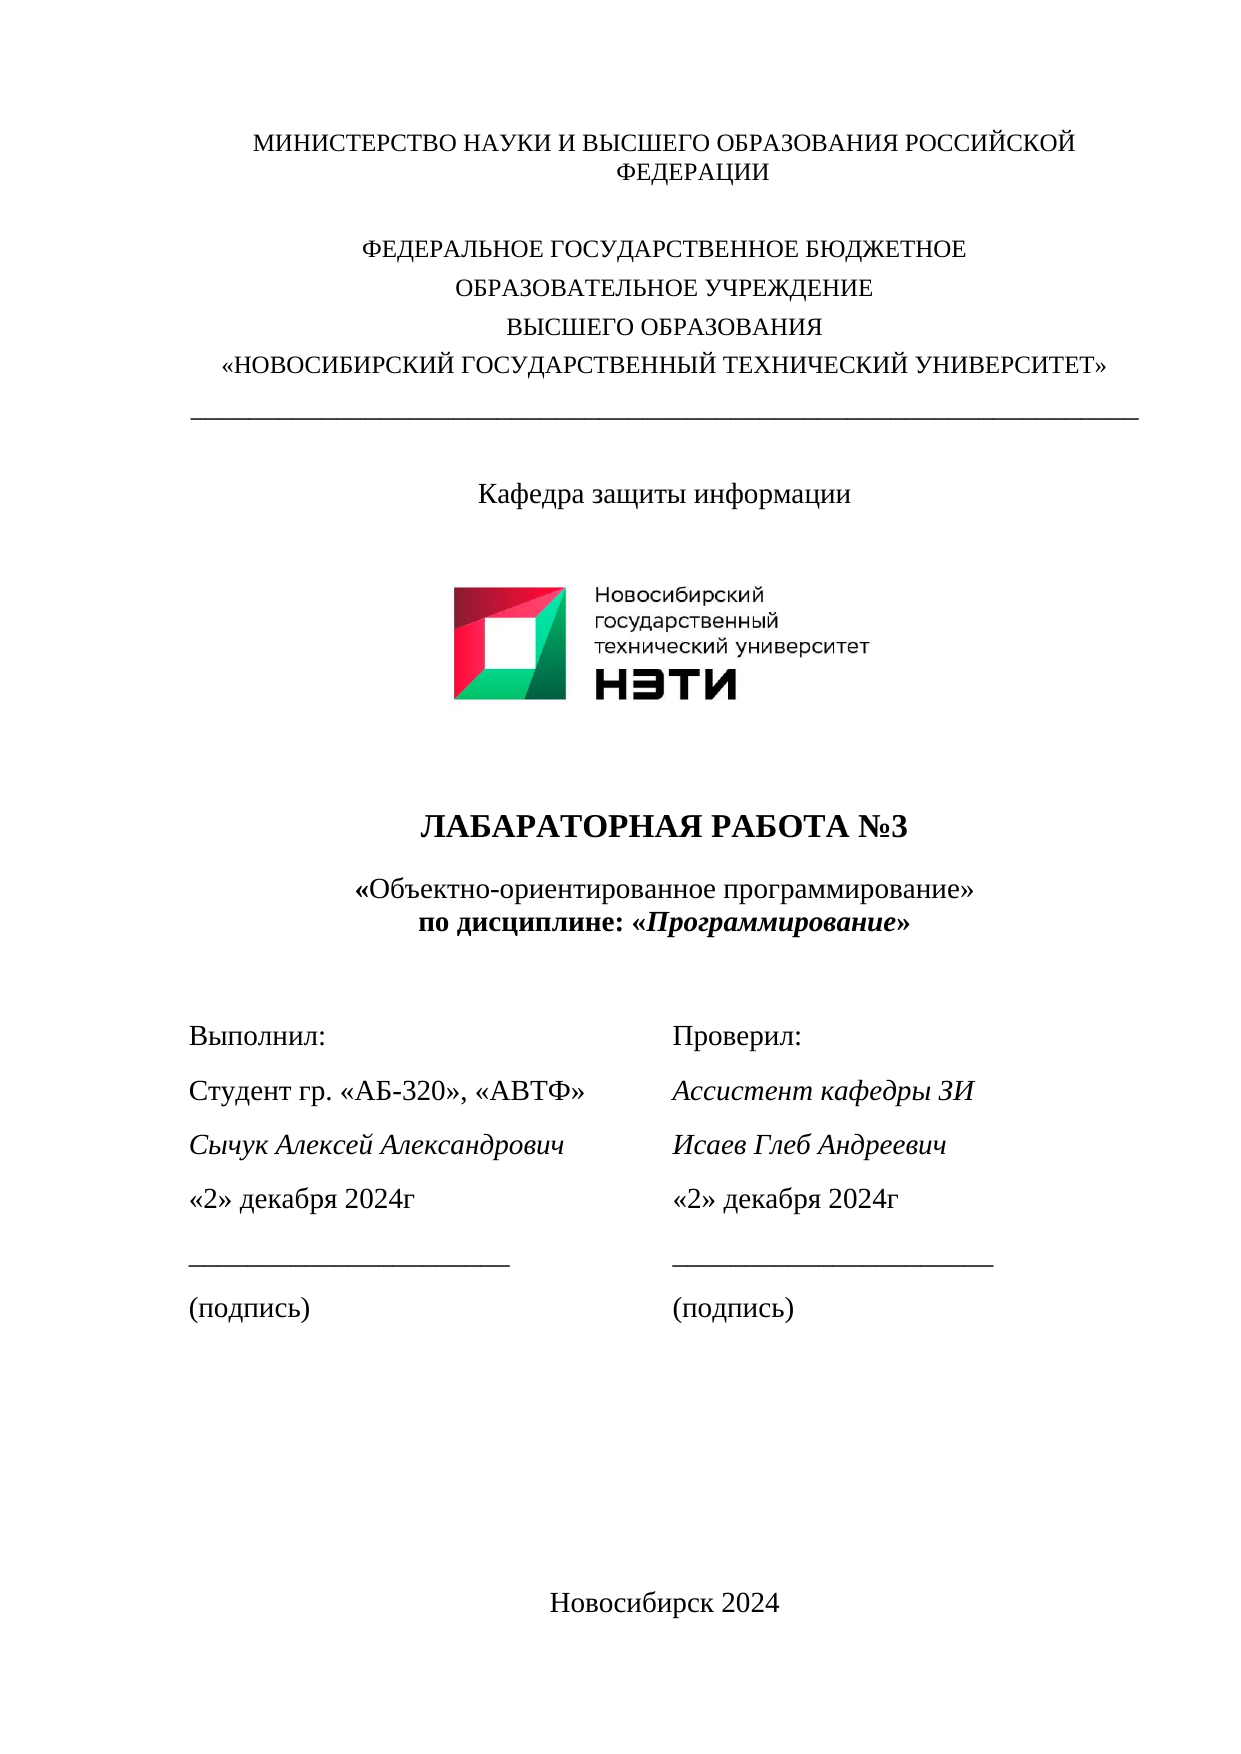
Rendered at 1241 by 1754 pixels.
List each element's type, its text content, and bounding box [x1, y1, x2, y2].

text ВЫСШЕГО ОБРАЗОВАНИЯ [177, 312, 1152, 341]
text «НОВОСИБИРСКИЙ ГОСУДАРСТВЕННЫЙ ТЕХНИЧЕСКИЙ УНИВЕРСИТЕТ» [177, 351, 1152, 379]
table_header Проверил: Ассистент кафедры ЗИ Исаев Глеб Андреевич «2» декабря 2024г ______________________ (подпись) [661, 1018, 1218, 1399]
text ФЕДЕРАЛЬНОЕ ГОСУДАРСТВЕННОЕ БЮДЖЕТНОЕ [177, 234, 1152, 263]
text ЛАБАРАТОРНАЯ РАБОТА №3 [177, 806, 1152, 844]
picture [442, 569, 887, 722]
text «Объектно-ориентированное программирование» [177, 871, 1152, 904]
text по дисциплине: «Программирование» [177, 904, 1152, 938]
text Кафедра защиты информации [177, 476, 1152, 510]
table_header Выполнил: Студент гр. «АБ-320», «АВТФ» Сычук Алексей Александрович «2» декабря 2024г ______________________ (подпись) [177, 1018, 661, 1399]
text Новосибирск 2024 [177, 1585, 1152, 1618]
text _________________________________________________________________ [177, 389, 1152, 423]
text ОБРАЗОВАТЕЛЬНОЕ УЧРЕЖДЕНИЕ [177, 273, 1152, 302]
text МИНИСТЕРСТВО НАУКИ И ВЫСШЕГО ОБРАЗОВАНИЯ РОССИЙСКОЙ ФЕДЕРАЦИИ [177, 128, 1152, 186]
